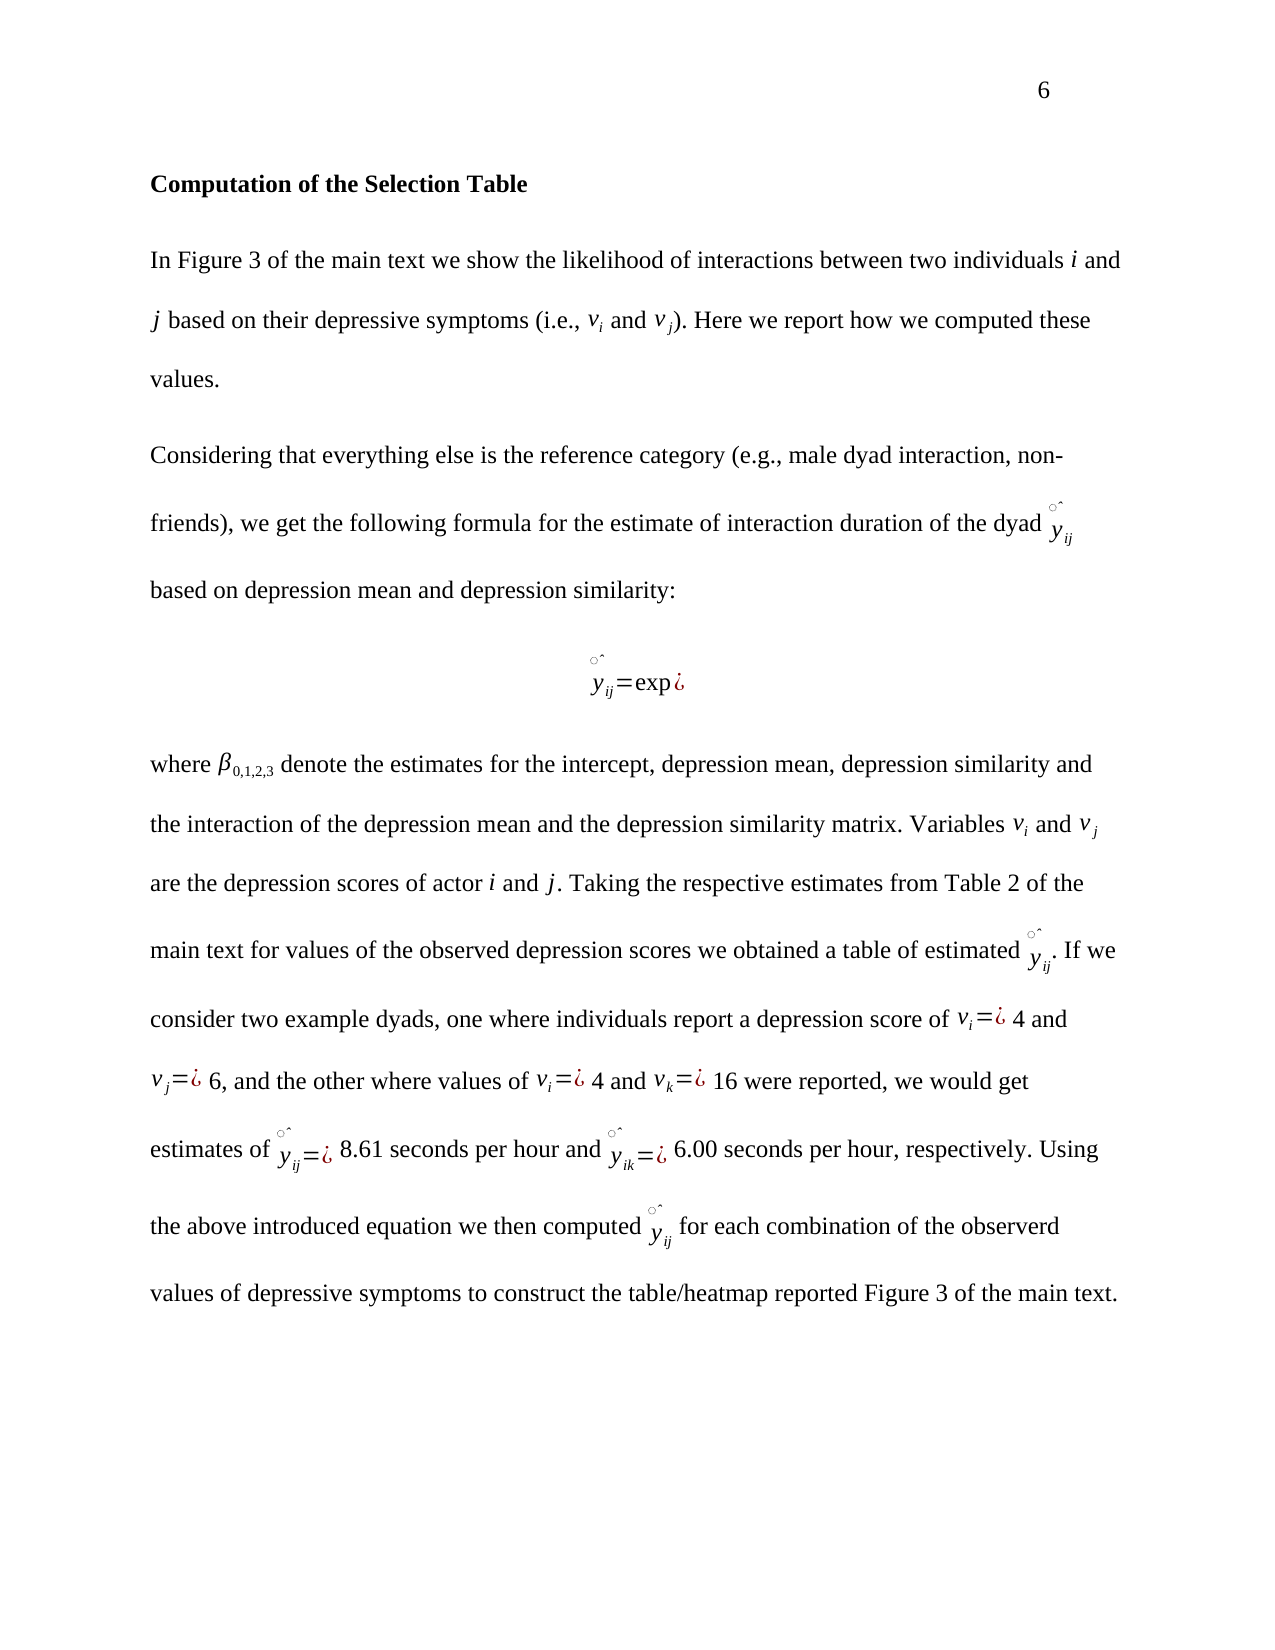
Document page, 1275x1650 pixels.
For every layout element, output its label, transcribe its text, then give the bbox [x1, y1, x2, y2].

text Considering that everything else is the reference category (e.g., male dyad interaction, non-friends), we get the following formula for the estimate of interaction duration of the dyad based on depression mean and depression similarity: [150, 441, 1125, 603]
text Computation of the Selection Table [150, 169, 1125, 197]
text In Figure 3 of the main text we show the likelihood of interactions between two individuals and based on their depressive symptoms (i.e., and ). Here we report how we computed these values. [150, 245, 1125, 393]
text where denote the estimates for the intercept, depression mean, depression similarity and the interaction of the depression mean and the depression similarity matrix. Variables and are the depression scores of actor and . Taking the respective estimates from Table 2 of the main text for values of the observed depression scores we obtained a table of estimated . If we consider two example dyads, one where individuals report a depression score of 4 and 6, and the other where values of 4 and 16 were reported, we would get estimates of 8.61 seconds per hour and 6.00 seconds per hour, respectively. Using the above introduced equation we then computed for each combination of the observerd values of depressive symptoms to construct the table/heatmap reported Figure 3 of the main text. [150, 748, 1125, 1307]
